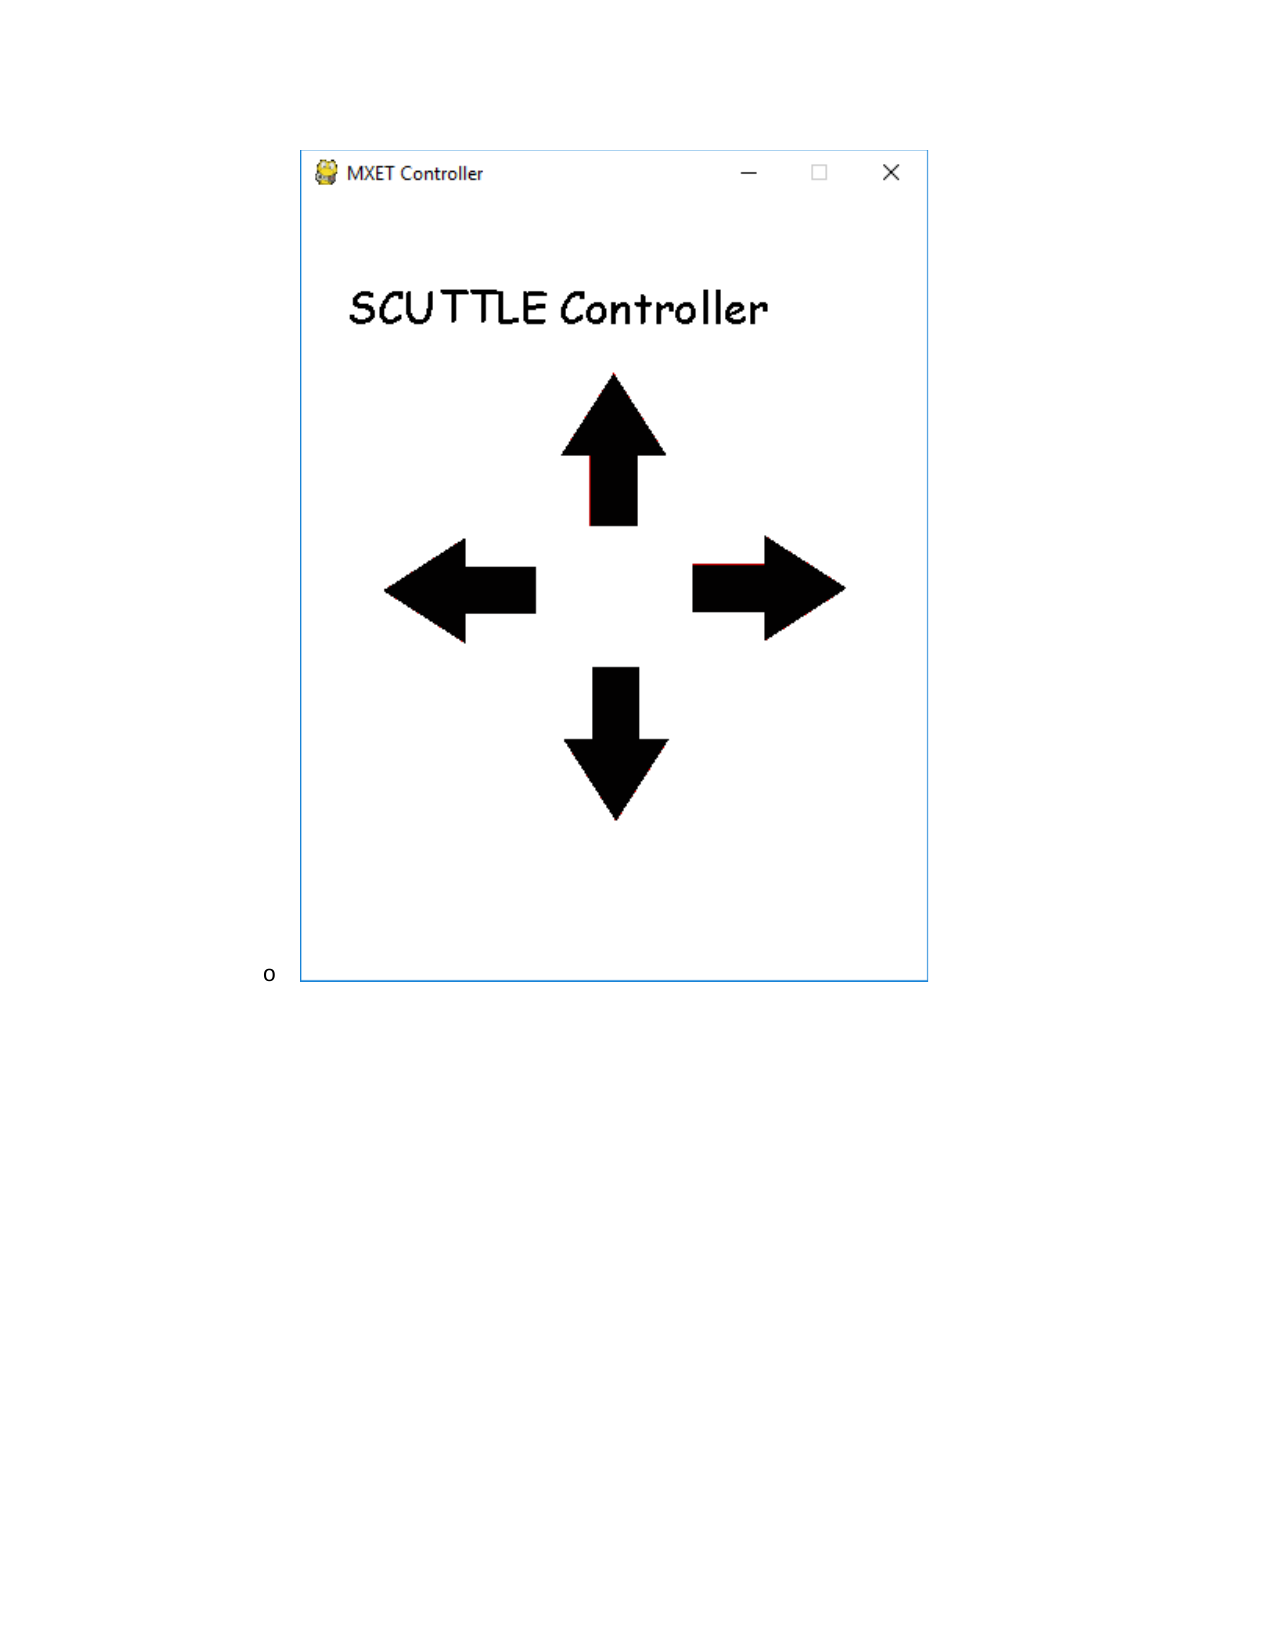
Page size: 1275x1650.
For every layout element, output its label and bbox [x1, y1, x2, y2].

picture [300, 150, 929, 982]
